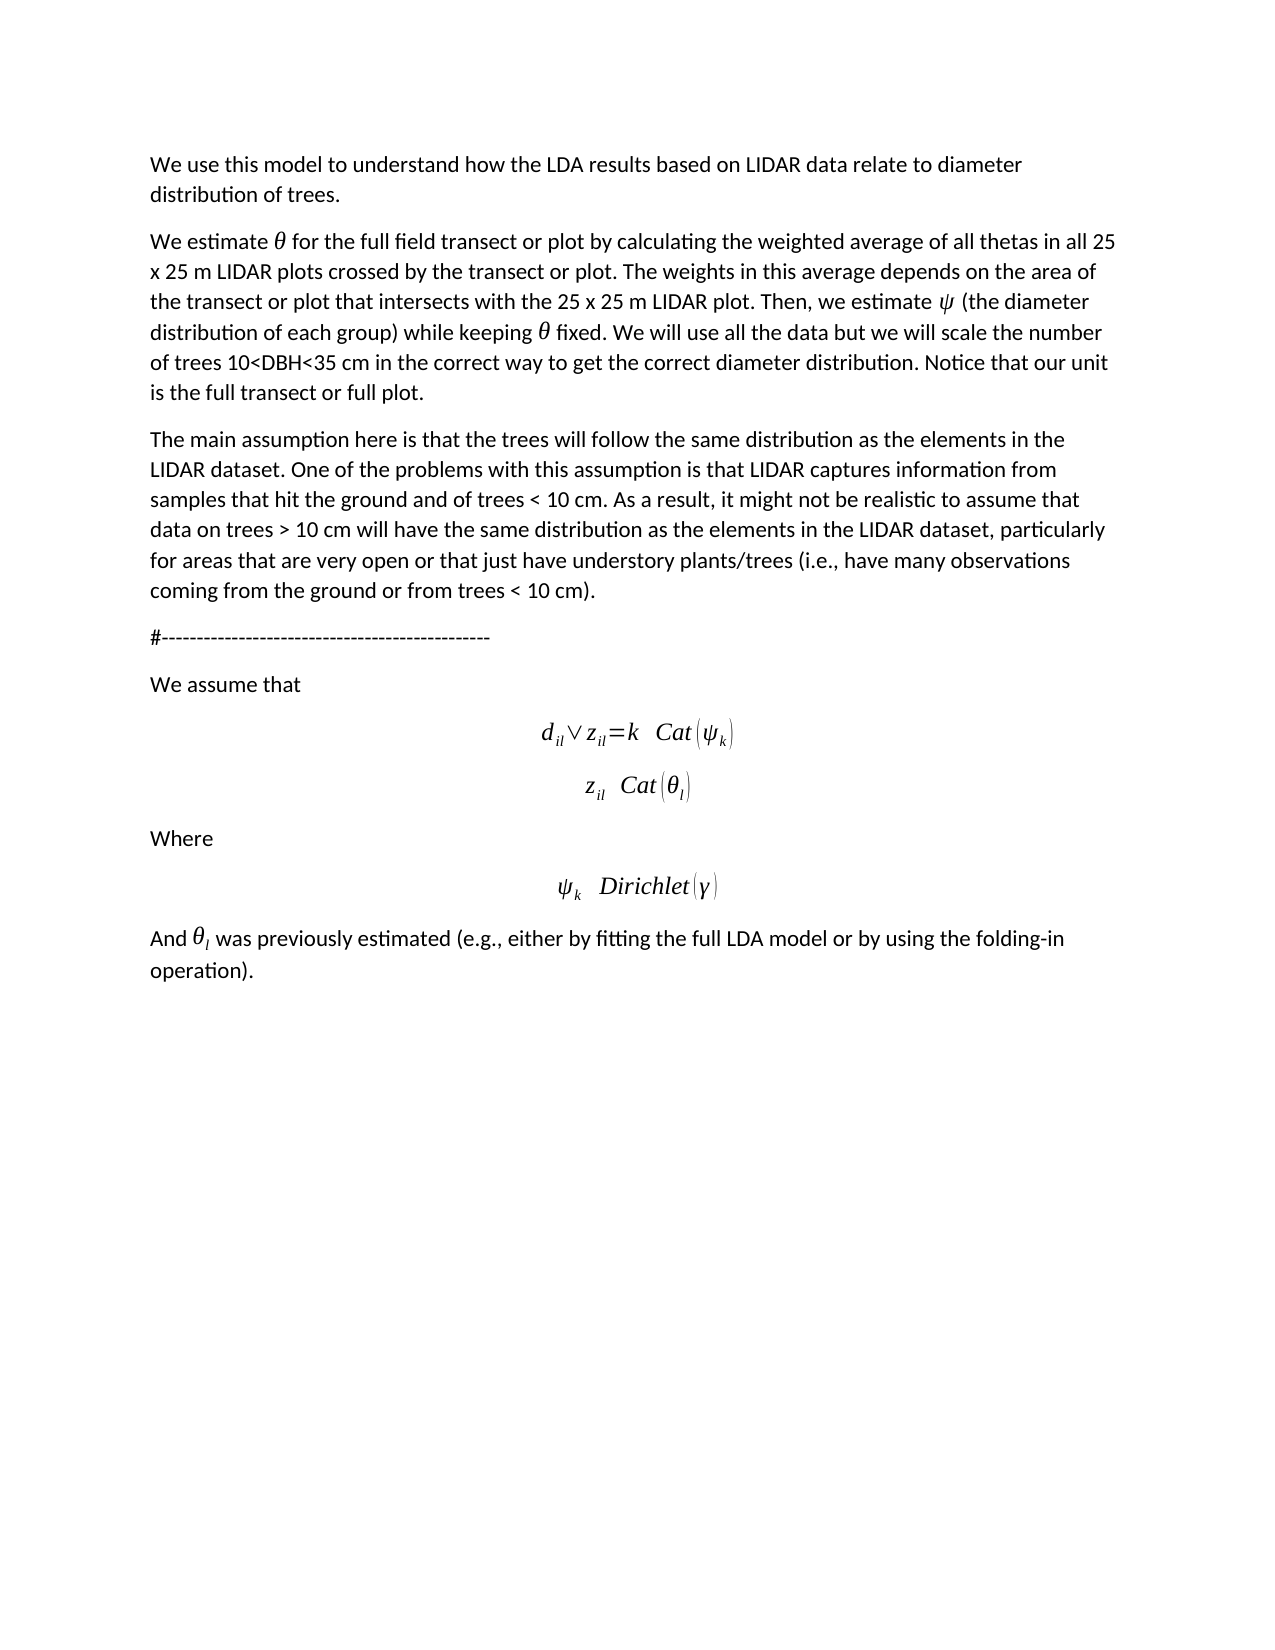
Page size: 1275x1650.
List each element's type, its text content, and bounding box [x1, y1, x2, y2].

text We assume that [150, 670, 1125, 698]
text The main assumption here is that the trees will follow the same distribution as the elements in the LIDAR dataset. One of the problems with this assumption is that LIDAR captures information from samples that hit the ground and of trees < 10 cm. As a result, it might not be realistic to assume that data on trees > 10 cm will have the same distribution as the elements in the LIDAR dataset, particularly for areas that are very open or that just have understory plants/trees (i.e., have many observations coming from the ground or from trees < 10 cm). [150, 425, 1125, 604]
text And was previously estimated (e.g., either by fitting the full LDA model or by using the folding-in operation). [150, 922, 1125, 984]
text Where [150, 824, 1125, 852]
text We use this model to understand how the LDA results based on LIDAR data relate to diameter distribution of trees. [150, 150, 1125, 208]
text #----------------------------------------------- [150, 623, 1125, 651]
text We estimate for the full field transect or plot by calculating the weighted average of all thetas in all 25 x 25 m LIDAR plots crossed by the transect or plot. The weights in this average depends on the area of the transect or plot that intersects with the 25 x 25 m LIDAR plot. Then, we estimate (the diameter distribution of each group) while keeping fixed. We will use all the data but we will scale the number of trees 10<DBH<35 cm in the correct way to get the correct diameter distribution. Notice that our unit is the full transect or full plot. [150, 227, 1125, 406]
